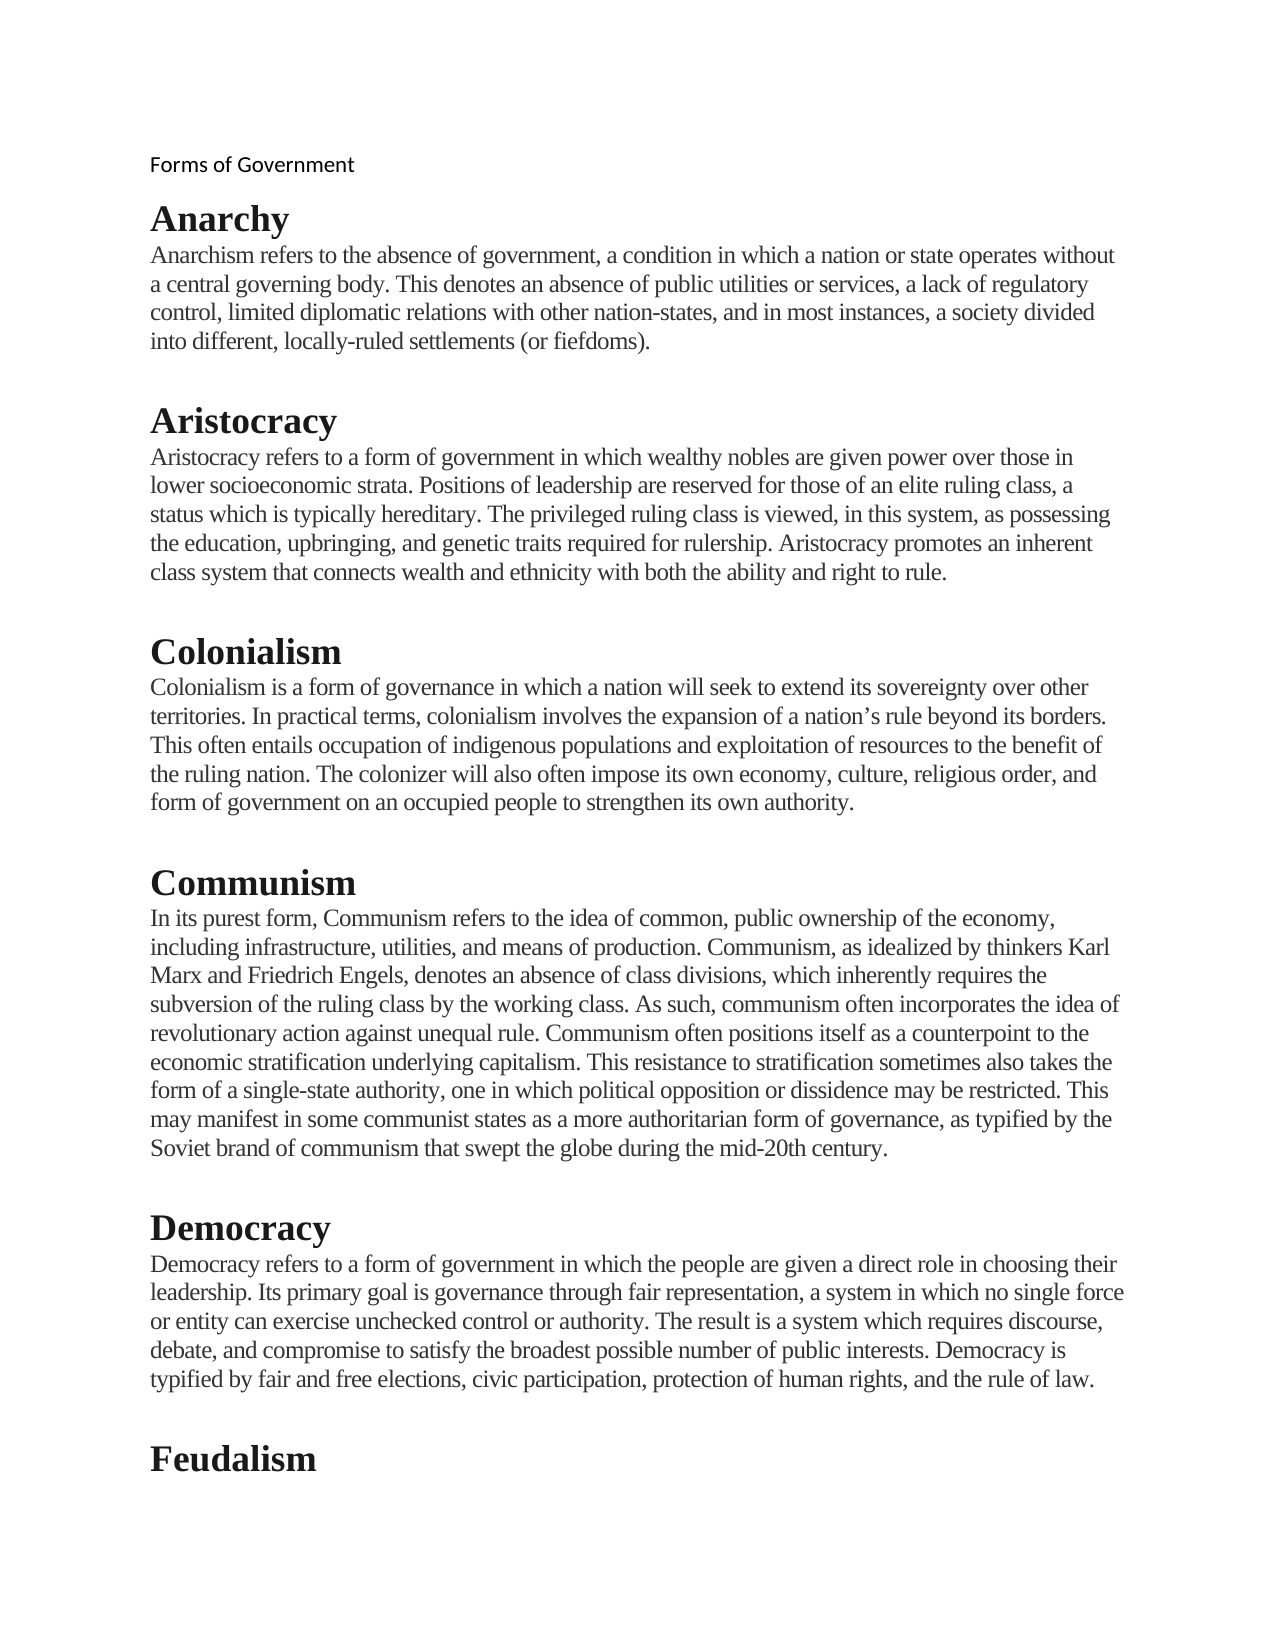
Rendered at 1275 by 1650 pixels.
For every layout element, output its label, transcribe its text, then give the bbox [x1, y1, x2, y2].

text Colonialism is a form of governance in which a nation will seek to extend its sovereignty over other territories. In practical terms, colonialism involves the expansion of a nation’s rule beyond its borders. This often entails occupation of indigenous populations and exploitation of resources to the benefit of the ruling nation. The colonizer will also often impose its own economy, culture, religious order, and form of government on an occupied people to strengthen its own authority. [150, 672, 1125, 816]
text Anarchism refers to the absence of government, a condition in which a nation or state operates without a central governing body. This denotes an absence of public utilities or services, a lack of regulatory control, limited diplomatic relations with other nation-states, and in most instances, a society divided into different, locally-ruled settlements (or fiefdoms). [150, 240, 1125, 355]
text Democracy refers to a form of government in which the people are given a direct role in choosing their leadership. Its primary goal is governance through fair representation, a system in which no single force or entity can exercise unchecked control or authority. The result is a system which requires discourse, debate, and compromise to satisfy the broadest possible number of public interests. Democracy is typified by fair and free elections, civic participation, protection of human rights, and the rule of law. [150, 1249, 1125, 1392]
subtitle Feudalism [150, 1436, 1125, 1479]
text In its purest form, Communism refers to the idea of common, public ownership of the economy, including infrastructure, utilities, and means of production. Communism, as idealized by thinkers Karl Marx and Friedrich Engels, denotes an absence of class divisions, which inherently requires the subversion of the ruling class by the working class. As such, communism often incorporates the idea of revolutionary action against unequal rule. Communism often positions itself as a counterpoint to the economic stratification underlying capitalism. This resistance to stratification sometimes also takes the form of a single-state authority, one in which political opposition or dissidence may be restricted. This may manifest in some communist states as a more authoritarian form of governance, as typified by the Soviet brand of communism that swept the globe during the mid-20th century. [150, 903, 1125, 1162]
subtitle Democracy [150, 1206, 1125, 1249]
subtitle Communism [150, 860, 1125, 903]
text Anarchy [150, 197, 1125, 240]
subtitle Aristocracy [150, 399, 1125, 442]
text Forms of Government [150, 150, 1125, 178]
text Aristocracy refers to a form of government in which wealthy nobles are given power over those in lower socioeconomic strata. Positions of leadership are reserved for those of an elite ruling class, a status which is typically hereditary. The privileged ruling class is viewed, in this system, as possessing the education, upbringing, and genetic traits required for rulership. Aristocracy promotes an inherent class system that connects wealth and ethnicity with both the ability and right to rule. [150, 442, 1125, 586]
subtitle Colonialism [150, 629, 1125, 672]
